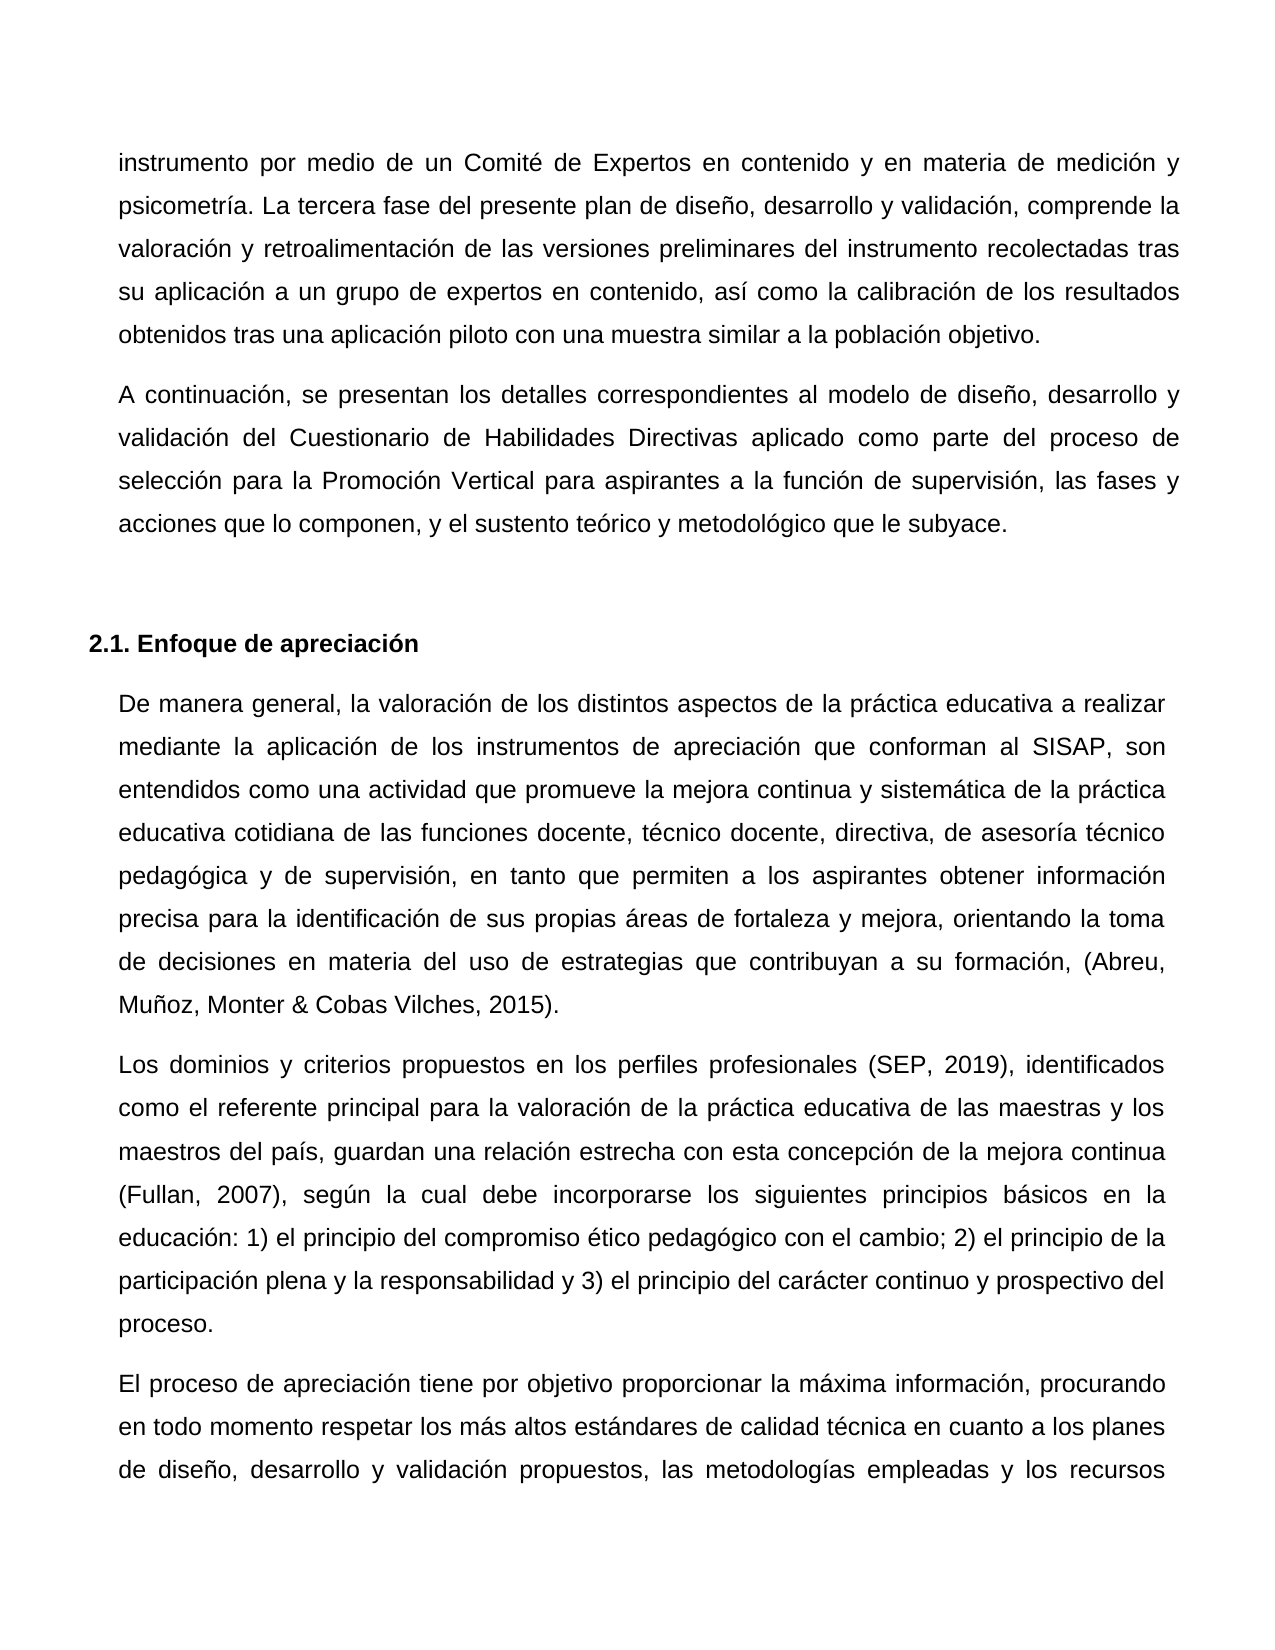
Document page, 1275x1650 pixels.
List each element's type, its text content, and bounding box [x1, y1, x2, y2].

text De manera general, la valoración de los distintos aspectos de la práctica educativa a realizar mediante la aplicación de los instrumentos de apreciación que conforman al SISAP, son entendidos como una actividad que promueve la mejora continua y sistemática de la práctica educativa cotidiana de las funciones docente, técnico docente, directiva, de asesoría técnico pedagógica y de supervisión, en tanto que permiten a los aspirantes obtener información precisa para la identificación de sus propias áreas de fortaleza y mejora, orientando la toma de decisiones en materia del uso de estrategias que contribuyan a su formación, (Abreu, Muñoz, Monter & Cobas Vilches, 2015). [118, 689, 1167, 1019]
text A continuación, se presentan los detalles correspondientes al modelo de diseño, desarrollo y validación del Cuestionario de Habilidades Directivas aplicado como parte del proceso de selección para la Promoción Vertical para aspirantes a la función de supervisión, las fases y acciones que lo componen, y el sustento teórico y metodológico que le subyace. [118, 380, 1182, 538]
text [118, 1369, 1167, 1484]
text Los dominios y criterios propuestos en los perfiles profesionales (SEP, 2019), identificados como el referente principal para la valoración de la práctica educativa de las maestras y los maestros del país, guardan una relación estrecha con esta concepción de la mejora continua (Fullan, 2007), según la cual debe incorporarse los siguientes principios básicos en la educación: 1) el principio del compromiso ético pedagógico con el cambio; 2) el principio de la participación plena y la responsabilidad y 3) el principio del carácter continuo y prospectivo del proceso. [118, 1050, 1167, 1338]
text 2.1. Enfoque de apreciación [88, 629, 1182, 658]
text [118, 148, 1182, 349]
